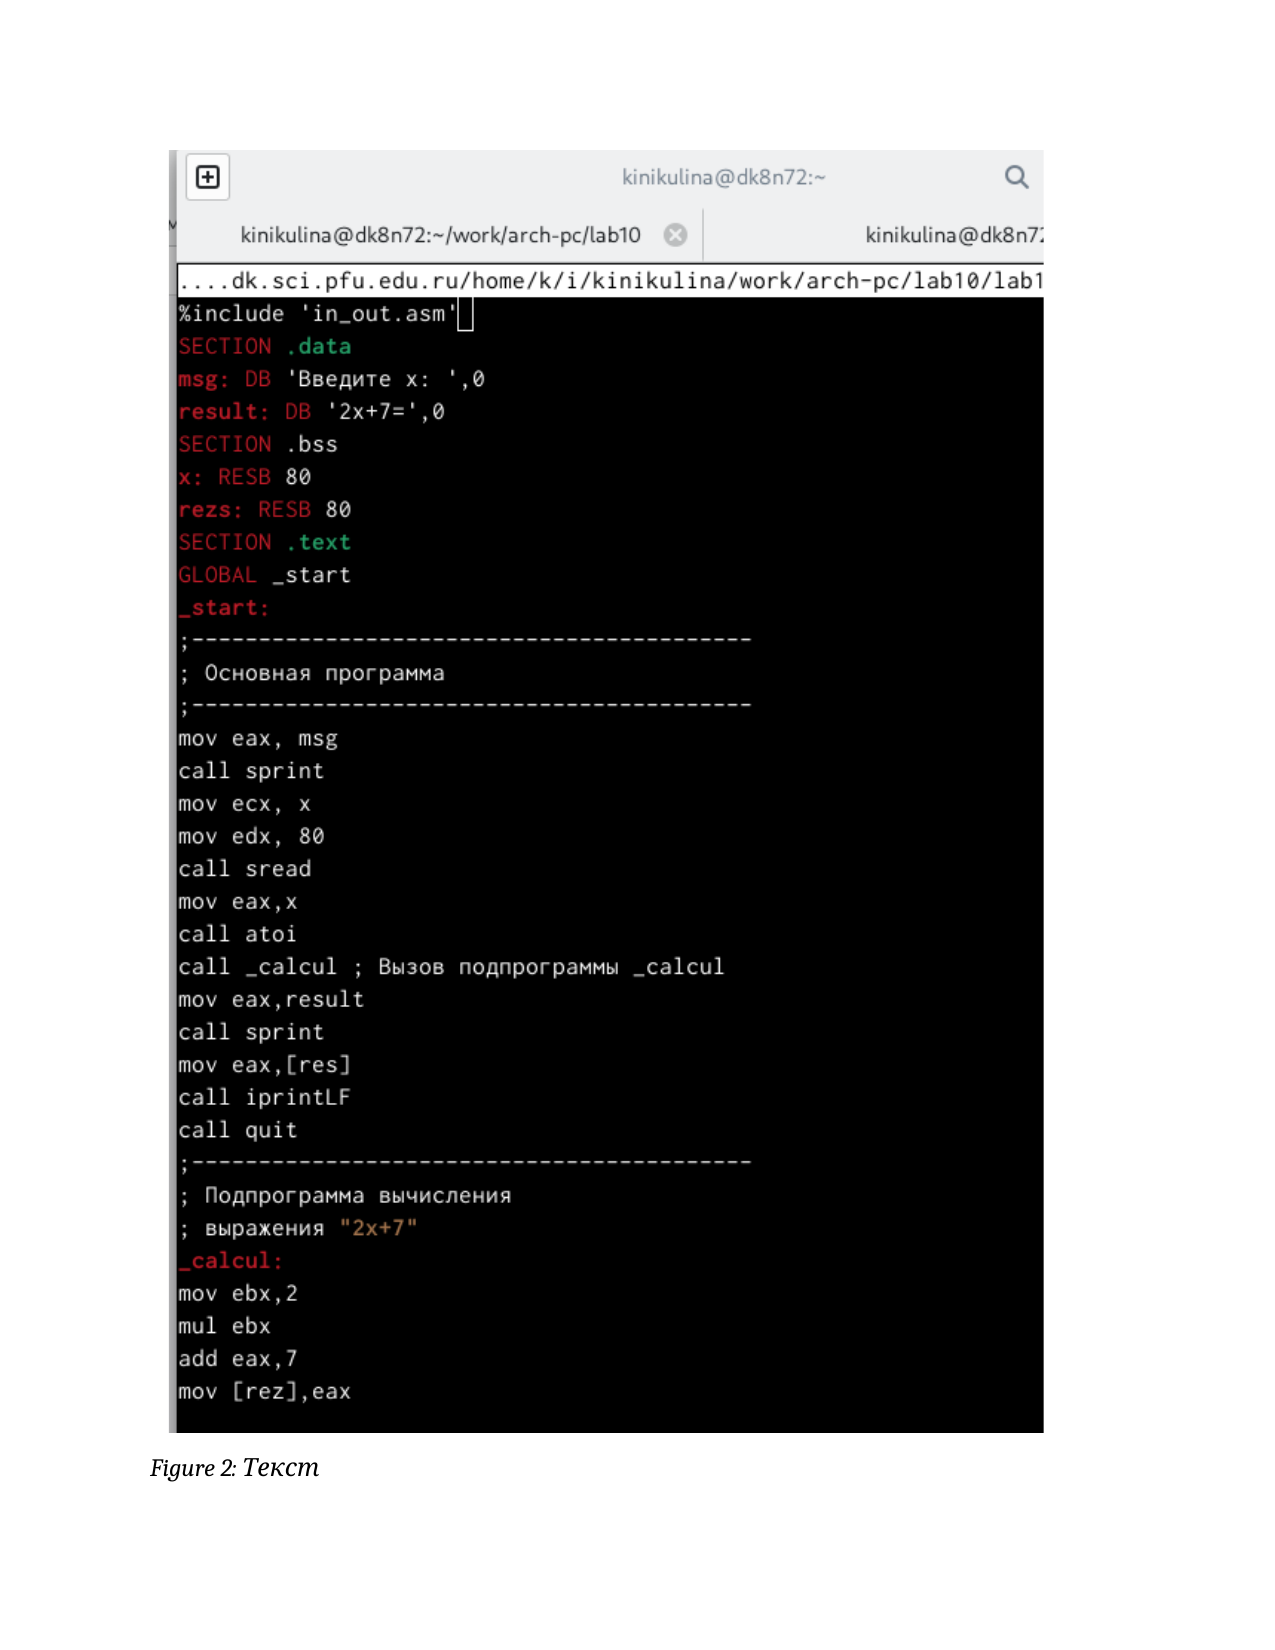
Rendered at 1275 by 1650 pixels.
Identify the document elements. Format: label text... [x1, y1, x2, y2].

text Figure 2: Текст [150, 1454, 1125, 1482]
picture [168, 150, 1044, 1433]
